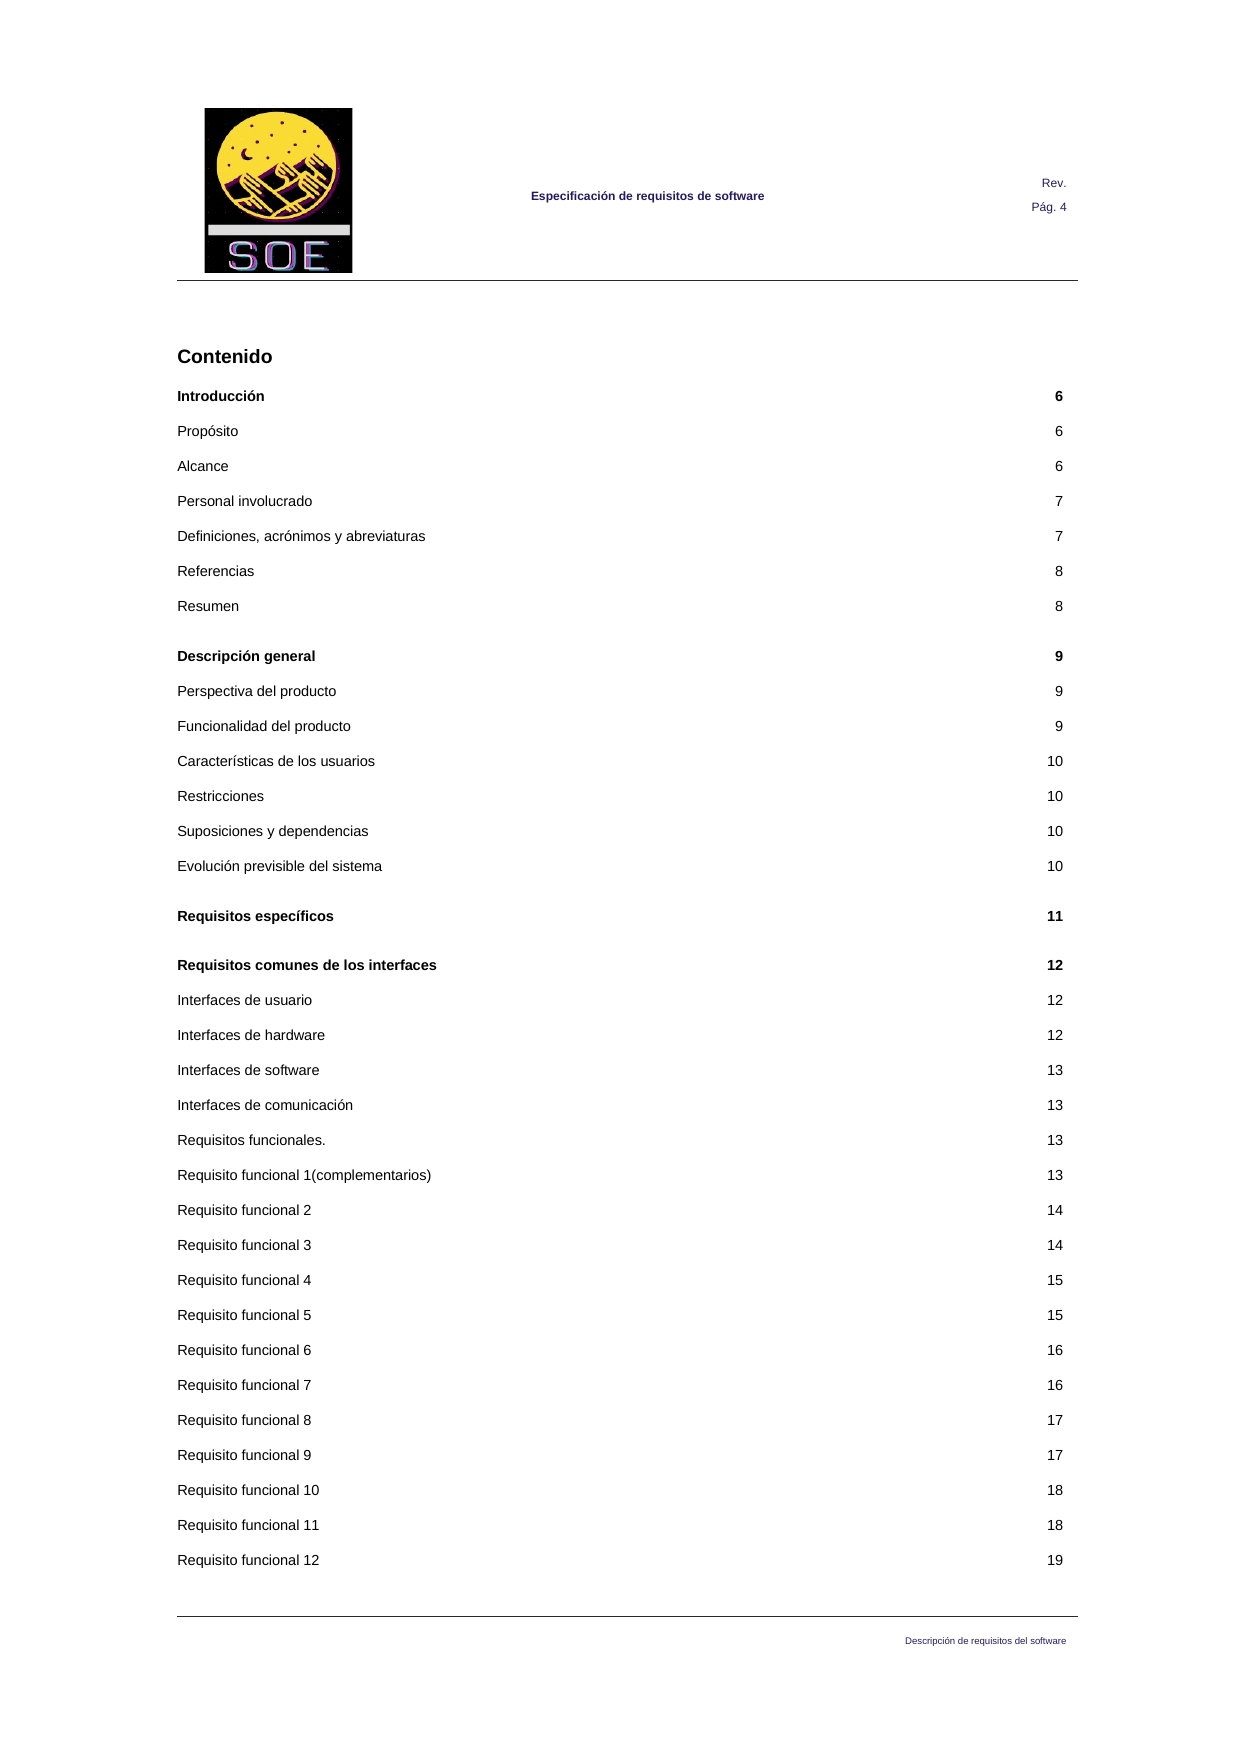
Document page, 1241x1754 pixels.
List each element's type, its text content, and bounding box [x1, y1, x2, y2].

picture [204, 108, 353, 273]
text Contenido [177, 329, 1063, 368]
